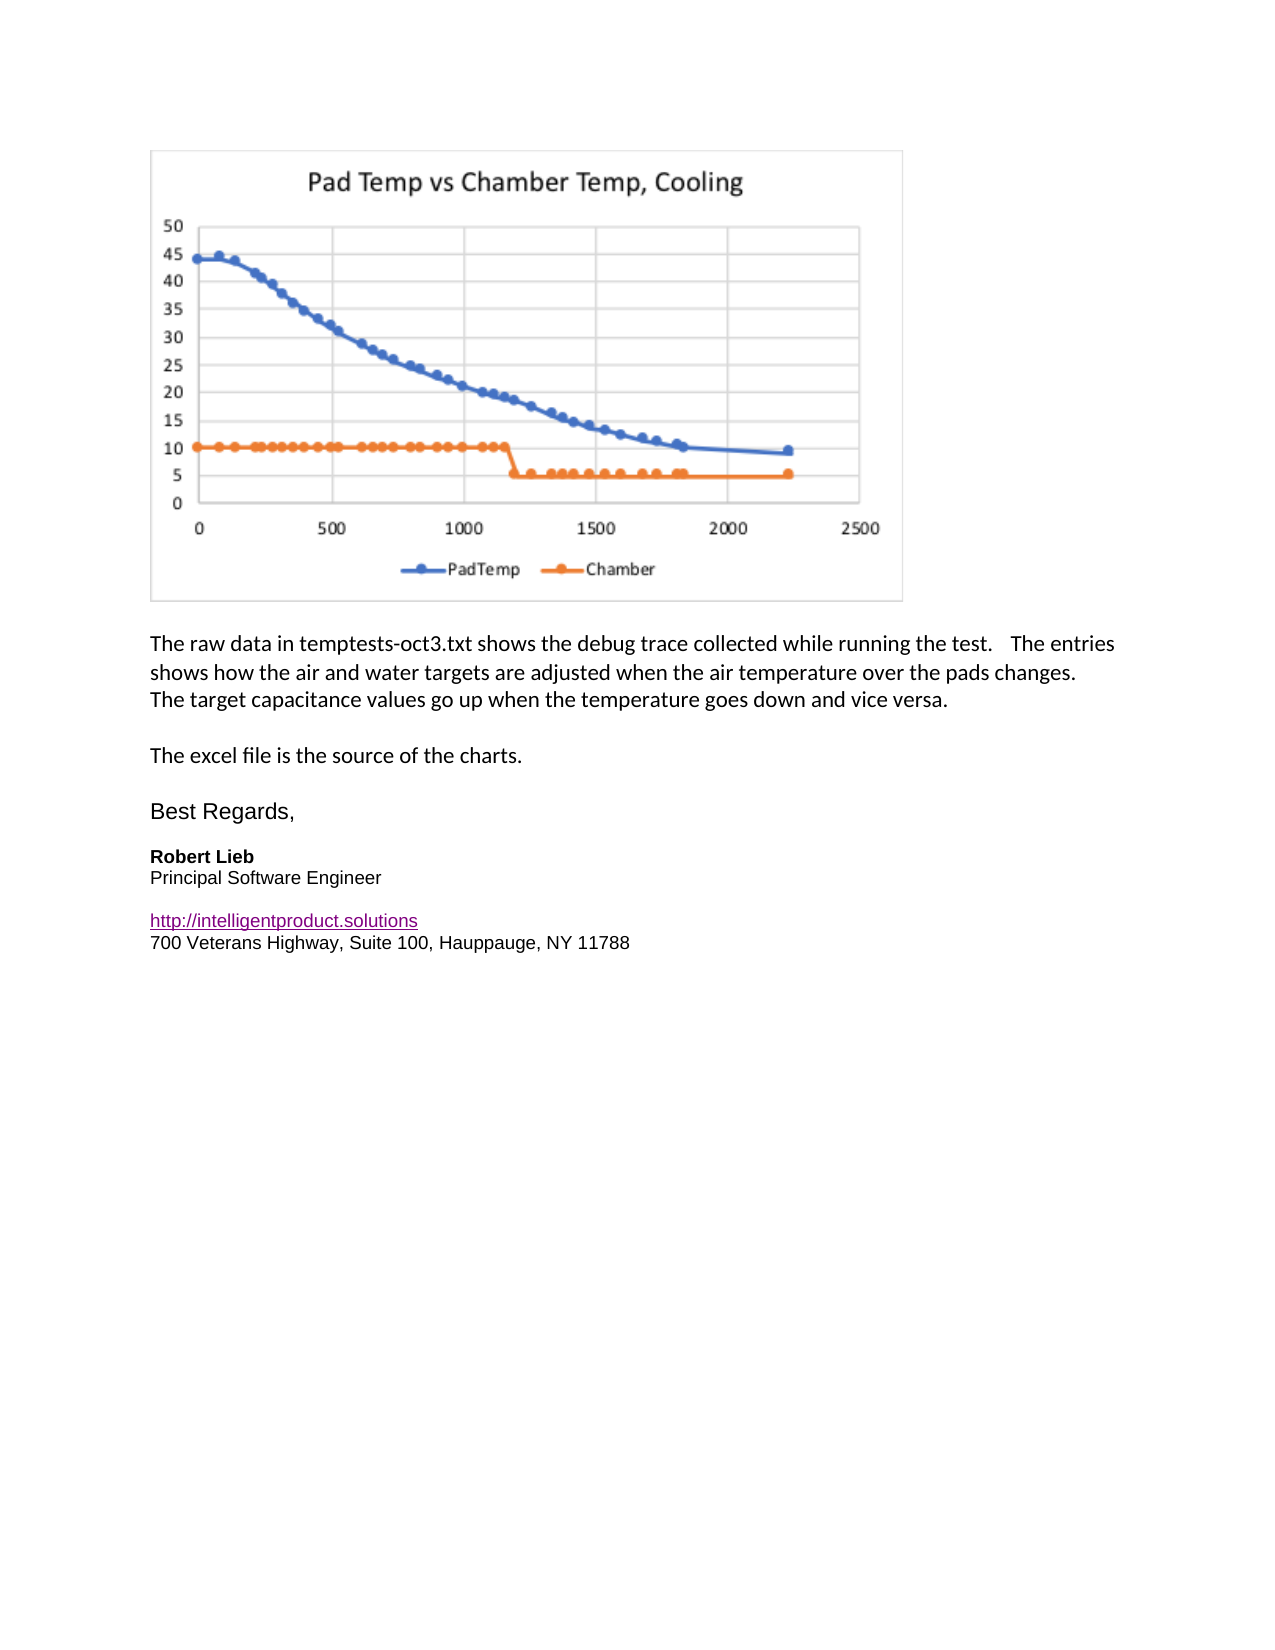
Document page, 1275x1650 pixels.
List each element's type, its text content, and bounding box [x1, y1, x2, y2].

picture [150, 150, 904, 602]
text Best Regards, [150, 798, 1125, 824]
text The excel file is the source of the charts. [150, 742, 1125, 770]
text Robert Lieb [150, 846, 1125, 867]
text Principal Software Engineer [150, 867, 1125, 889]
text The raw data in temptests-oct3.txt shows the debug trace collected while running the test. The entries shows how the air and water targets are adjusted when the air temperature over the pads changes. The target capacitance values go up when the temperature goes down and vice versa. [150, 629, 1125, 714]
text 700 Veterans Highway, Suite 100, Hauppauge, NY 11788 [150, 932, 1125, 953]
text http://intelligentproduct.solutions [150, 910, 1125, 932]
